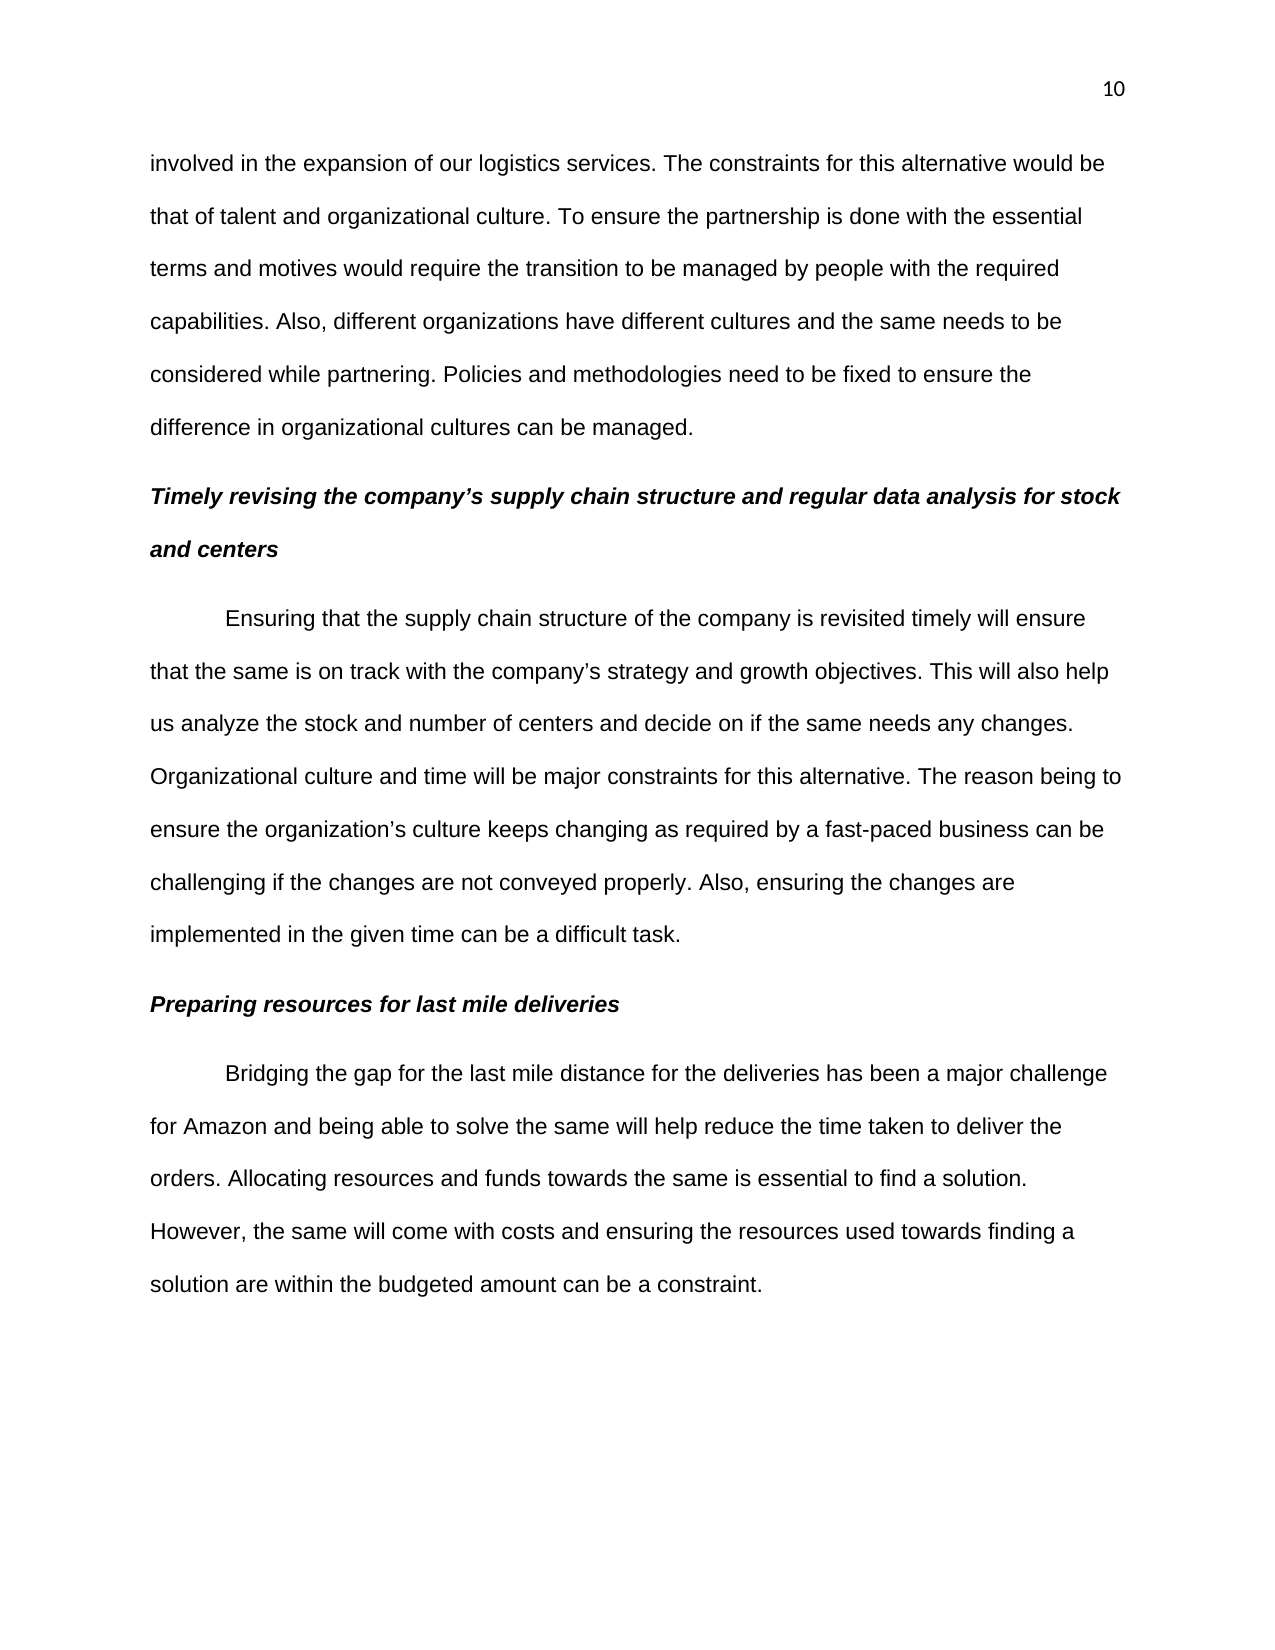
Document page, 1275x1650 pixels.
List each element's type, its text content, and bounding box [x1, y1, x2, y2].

text Timely revising the company’s supply chain structure and regular data analysis for stock and centers [150, 483, 1125, 562]
text Bridging the gap for the last mile distance for the deliveries has been a major challenge for Amazon and being able to solve the same will help reduce the time taken to deliver the orders. Allocating resources and funds towards the same is essential to find a solution. However, the same will come with costs and ensuring the resources used towards finding a solution are within the budgeted amount can be a constraint. [150, 1060, 1125, 1297]
text Preparing resources for last mile deliveries [150, 991, 1125, 1017]
text Ensuring that the supply chain structure of the company is revisited timely will ensure that the same is on track with the company’s strategy and growth objectives. This will also help us analyze the stock and number of centers and decide on if the same needs any changes. Organizational culture and time will be major constraints for this alternative. The reason being to ensure the organization’s culture keeps changing as required by a fast-paced business can be challenging if the changes are not conveyed properly. Also, ensuring the changes are implemented in the given time can be a difficult task. [150, 605, 1125, 948]
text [150, 150, 1125, 440]
